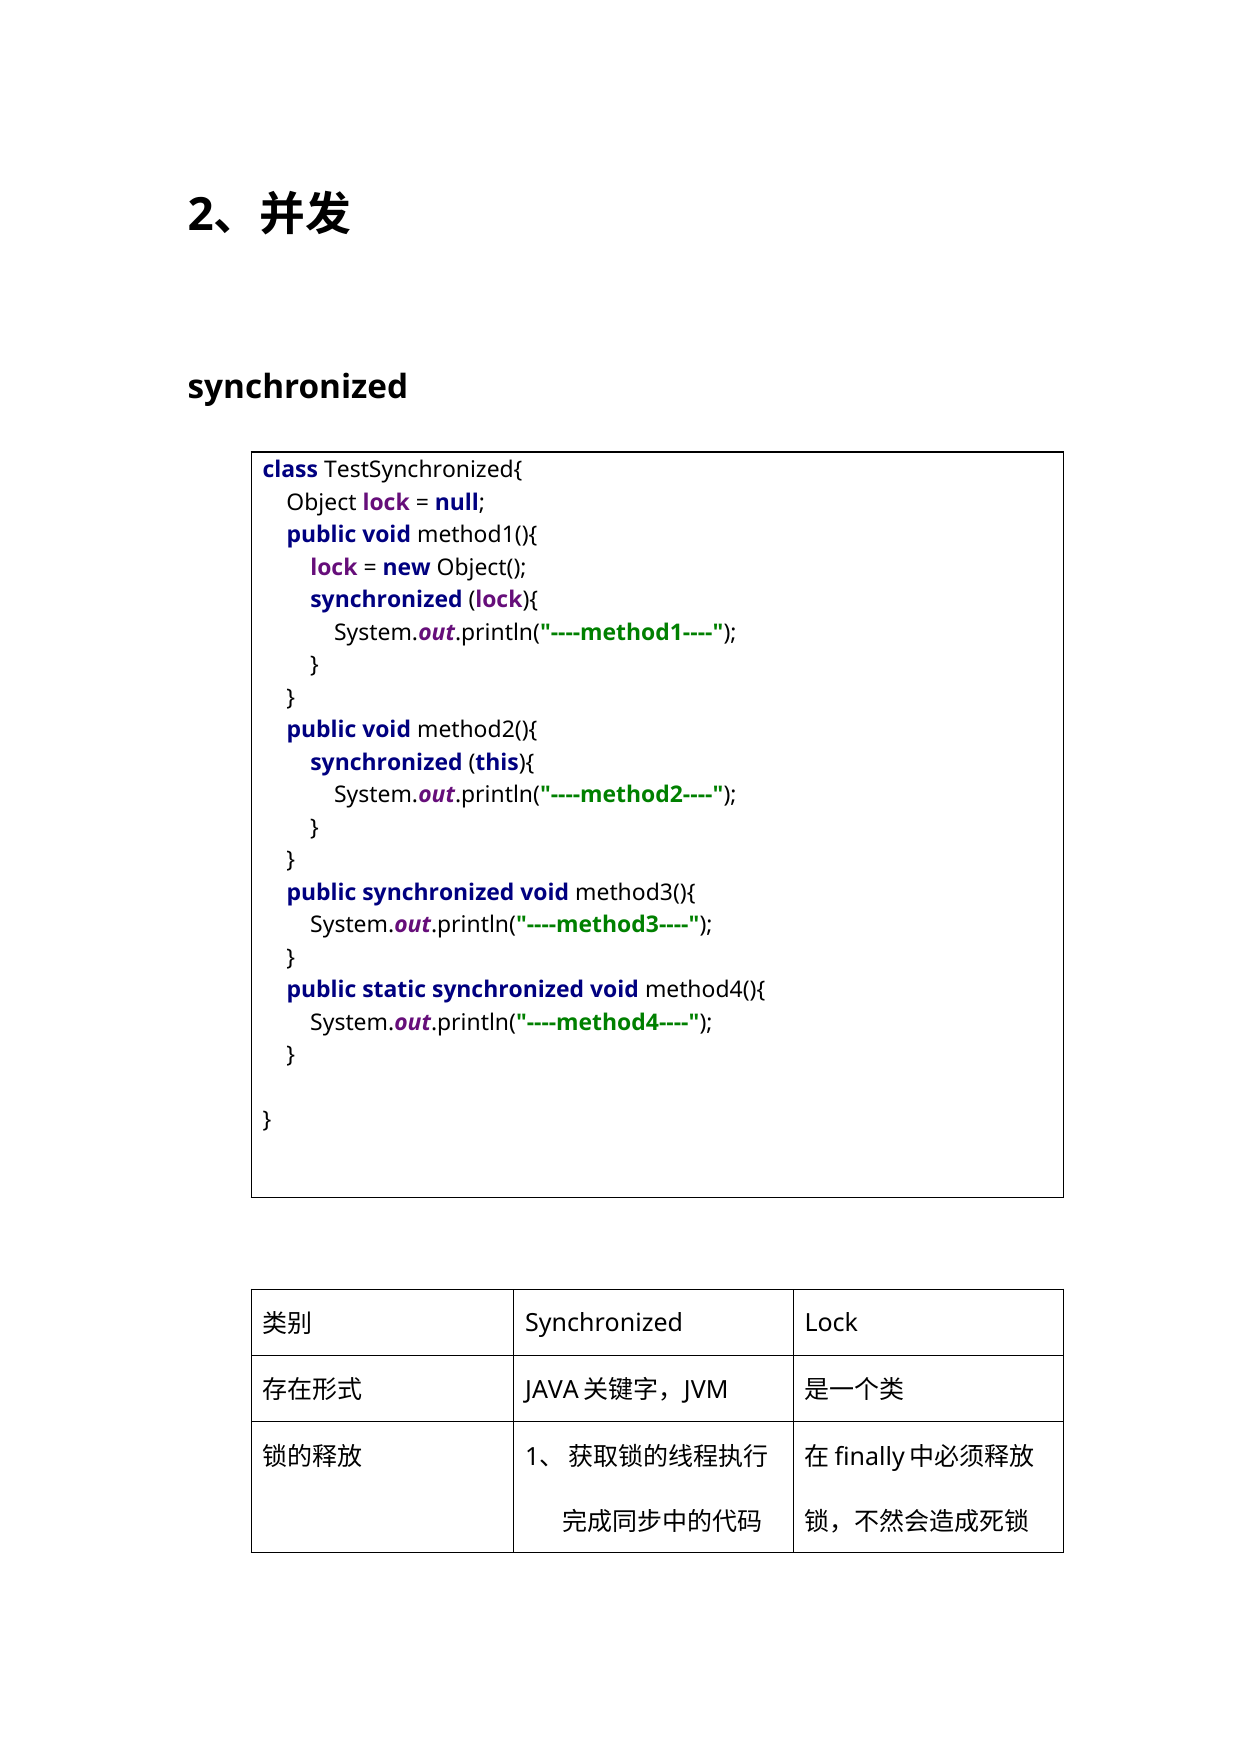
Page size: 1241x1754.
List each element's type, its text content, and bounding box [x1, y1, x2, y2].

table_header Synchronized [514, 1290, 793, 1354]
table_cell 是一个类 [794, 1356, 1063, 1421]
table_header Lock [794, 1290, 1063, 1354]
table_cell 锁的释放 [252, 1422, 513, 1552]
table_cell 在finally中必须释放锁，不然会造成死锁 [794, 1422, 1063, 1552]
table_cell 存在形式 [252, 1356, 513, 1421]
table_header 类别 [252, 1290, 513, 1354]
table_cell 获取锁的线程执行完成同步中的代码 线程发生异常 [514, 1422, 793, 1552]
table_cell JAVA关键字，JVM [514, 1356, 793, 1421]
